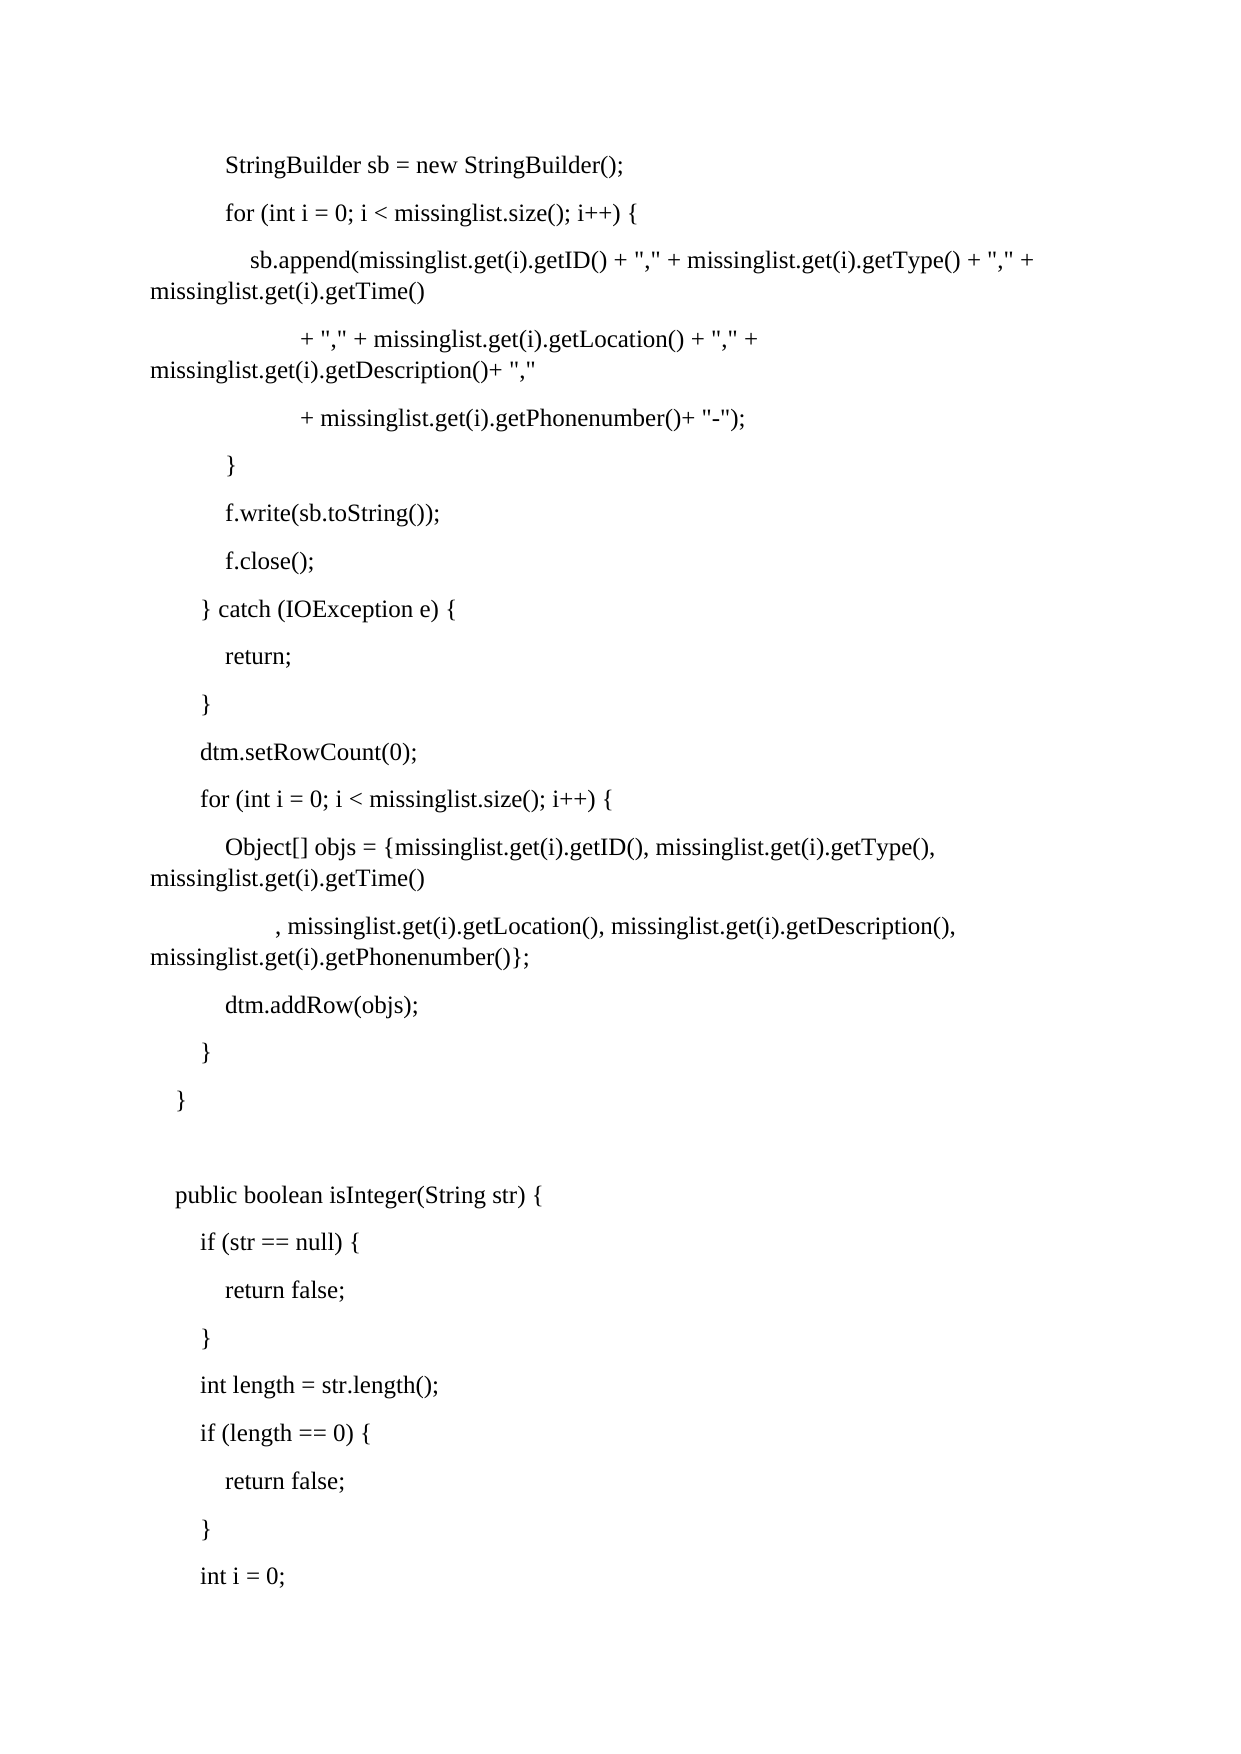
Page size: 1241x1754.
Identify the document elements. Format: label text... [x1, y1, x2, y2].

text if (str == null) { [150, 1227, 1090, 1256]
text } [150, 1037, 1090, 1066]
text Object[] objs = {missinglist.get(i).getID(), missinglist.get(i).getType(), missinglist.get(i).getTime() [150, 832, 1090, 892]
text , missinglist.get(i).getLocation(), missinglist.get(i).getDescription(), missinglist.get(i).getPhonenumber()}; [150, 911, 1090, 971]
text } [150, 451, 1090, 479]
text } [150, 1323, 1090, 1352]
text + "," + missinglist.get(i).getLocation() + "," + missinglist.get(i).getDescription()+ "," [150, 324, 1090, 384]
text for (int i = 0; i < missinglist.size(); i++) { [150, 198, 1090, 226]
text public boolean isInteger(String str) { [150, 1180, 1090, 1208]
text dtm.addRow(objs); [150, 990, 1090, 1018]
text } [150, 1514, 1090, 1542]
text } catch (IOException e) { [150, 594, 1090, 622]
text if (length == 0) { [150, 1418, 1090, 1447]
text StringBuilder sb = new StringBuilder(); [150, 150, 1090, 179]
text int i = 0; [150, 1561, 1090, 1590]
text for (int i = 0; i < missinglist.size(); i++) { [150, 784, 1090, 813]
text sb.append(missinglist.get(i).getID() + "," + missinglist.get(i).getType() + "," + missinglist.get(i).getTime() [150, 245, 1090, 305]
text + missinglist.get(i).getPhonenumber()+ "-"); [150, 403, 1090, 432]
text return; [150, 641, 1090, 670]
text f.write(sb.toString()); [150, 498, 1090, 527]
text return false; [150, 1275, 1090, 1304]
text f.close(); [150, 546, 1090, 575]
text } [150, 689, 1090, 718]
text return false; [150, 1466, 1090, 1495]
text } [150, 1085, 1090, 1114]
text dtm.setRowCount(0); [150, 737, 1090, 766]
text int length = str.length(); [150, 1371, 1090, 1399]
